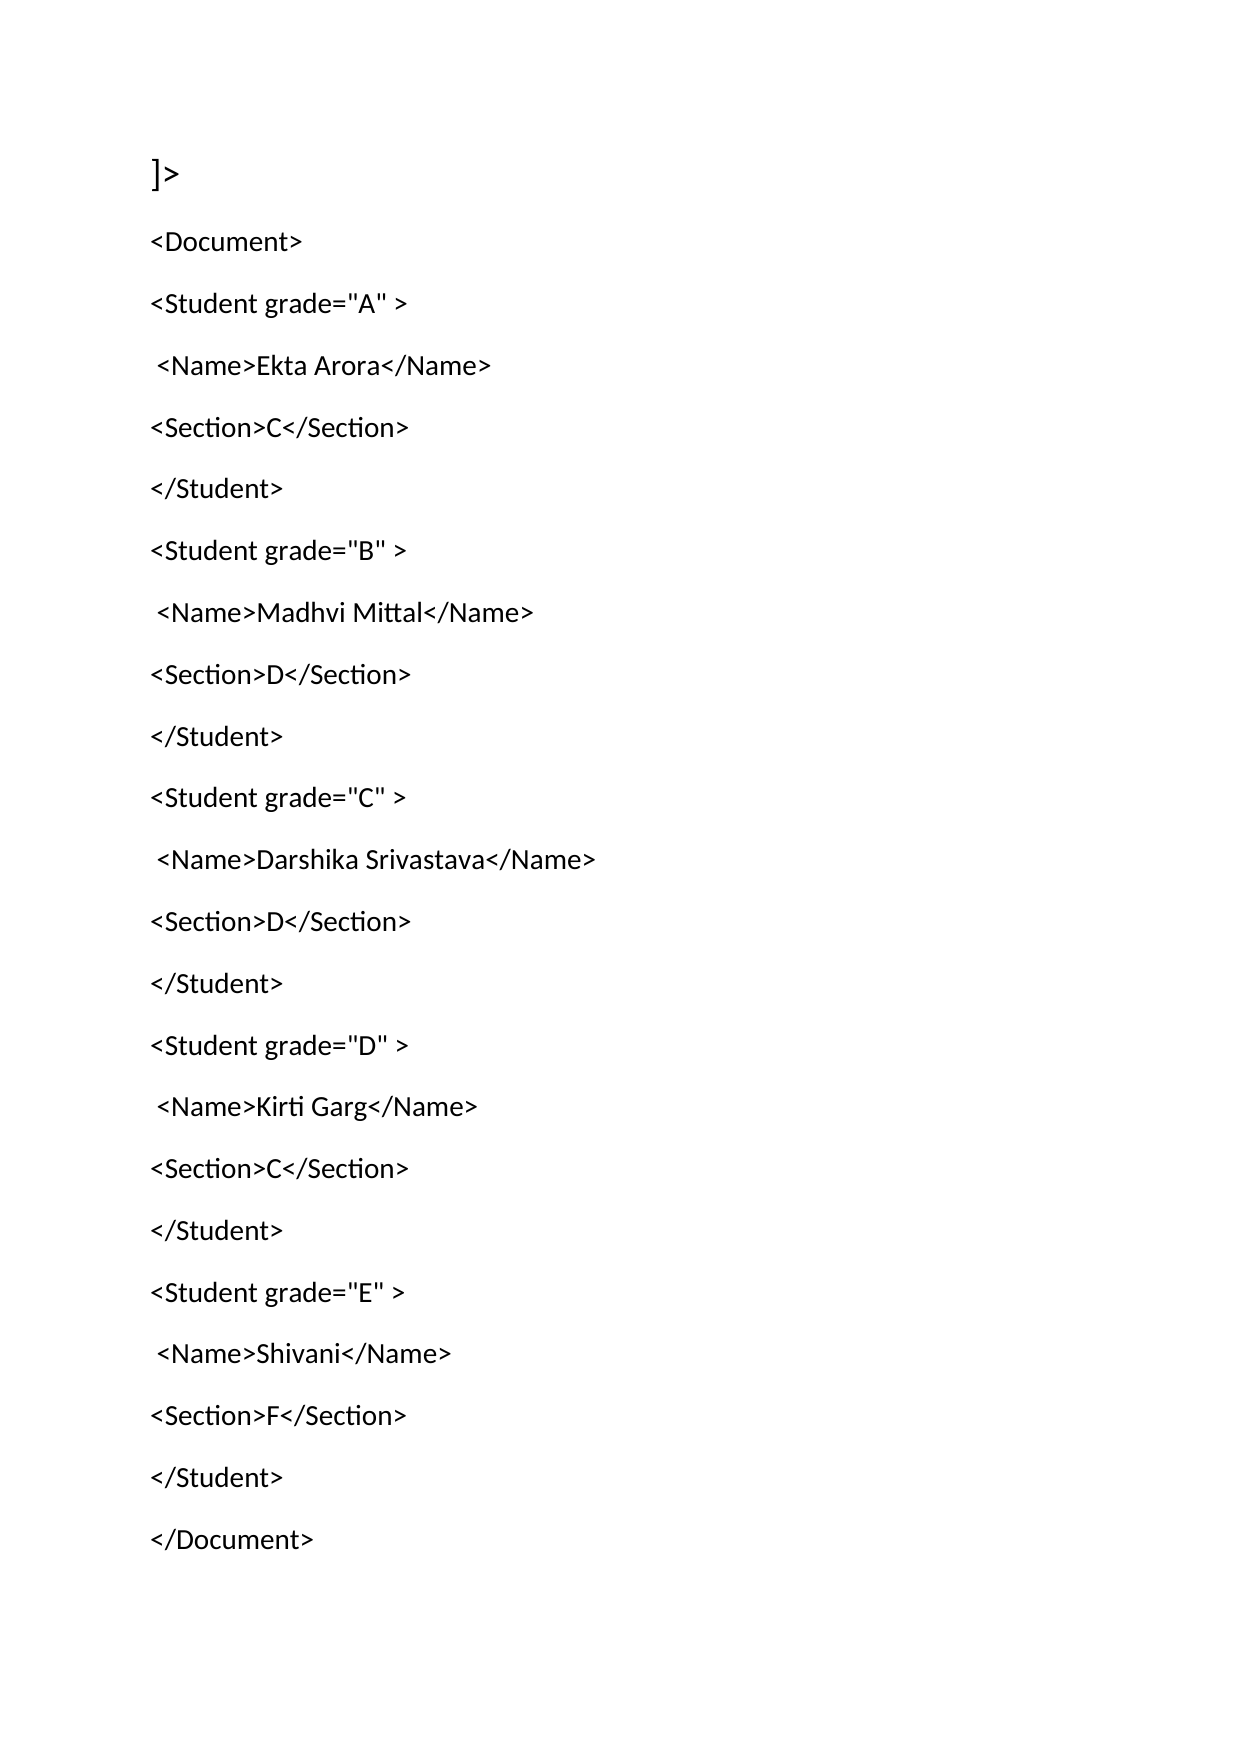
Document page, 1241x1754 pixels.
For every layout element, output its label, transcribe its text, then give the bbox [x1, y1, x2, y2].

text <Section>D</Section> [150, 903, 1090, 939]
text </Student> [150, 718, 1090, 753]
text <Student grade="A" > [150, 285, 1090, 321]
text <Section>D</Section> [150, 656, 1090, 692]
text <Name>Ekta Arora</Name> [150, 347, 1090, 383]
text </Student> [150, 1459, 1090, 1494]
text <Name>Madhvi Mittal</Name> [150, 594, 1090, 630]
text <Student grade="D" > [150, 1027, 1090, 1062]
text <Student grade="B" > [150, 532, 1090, 568]
text </Student> [150, 471, 1090, 506]
text <Name>Darshika Srivastava</Name> [150, 841, 1090, 877]
text <Name>Kirti Garg</Name> [150, 1088, 1090, 1124]
text </Student> [150, 1212, 1090, 1247]
text <Section>F</Section> [150, 1397, 1090, 1433]
text ]> [150, 150, 1090, 196]
text <Section>C</Section> [150, 409, 1090, 444]
text <Student grade="E" > [150, 1274, 1090, 1309]
text <Section>C</Section> [150, 1150, 1090, 1186]
text <Name>Shivani</Name> [150, 1335, 1090, 1371]
text </Student> [150, 965, 1090, 1000]
text <Document> [150, 223, 1090, 259]
text <Student grade="C" > [150, 779, 1090, 815]
text </Document> [150, 1521, 1090, 1556]
